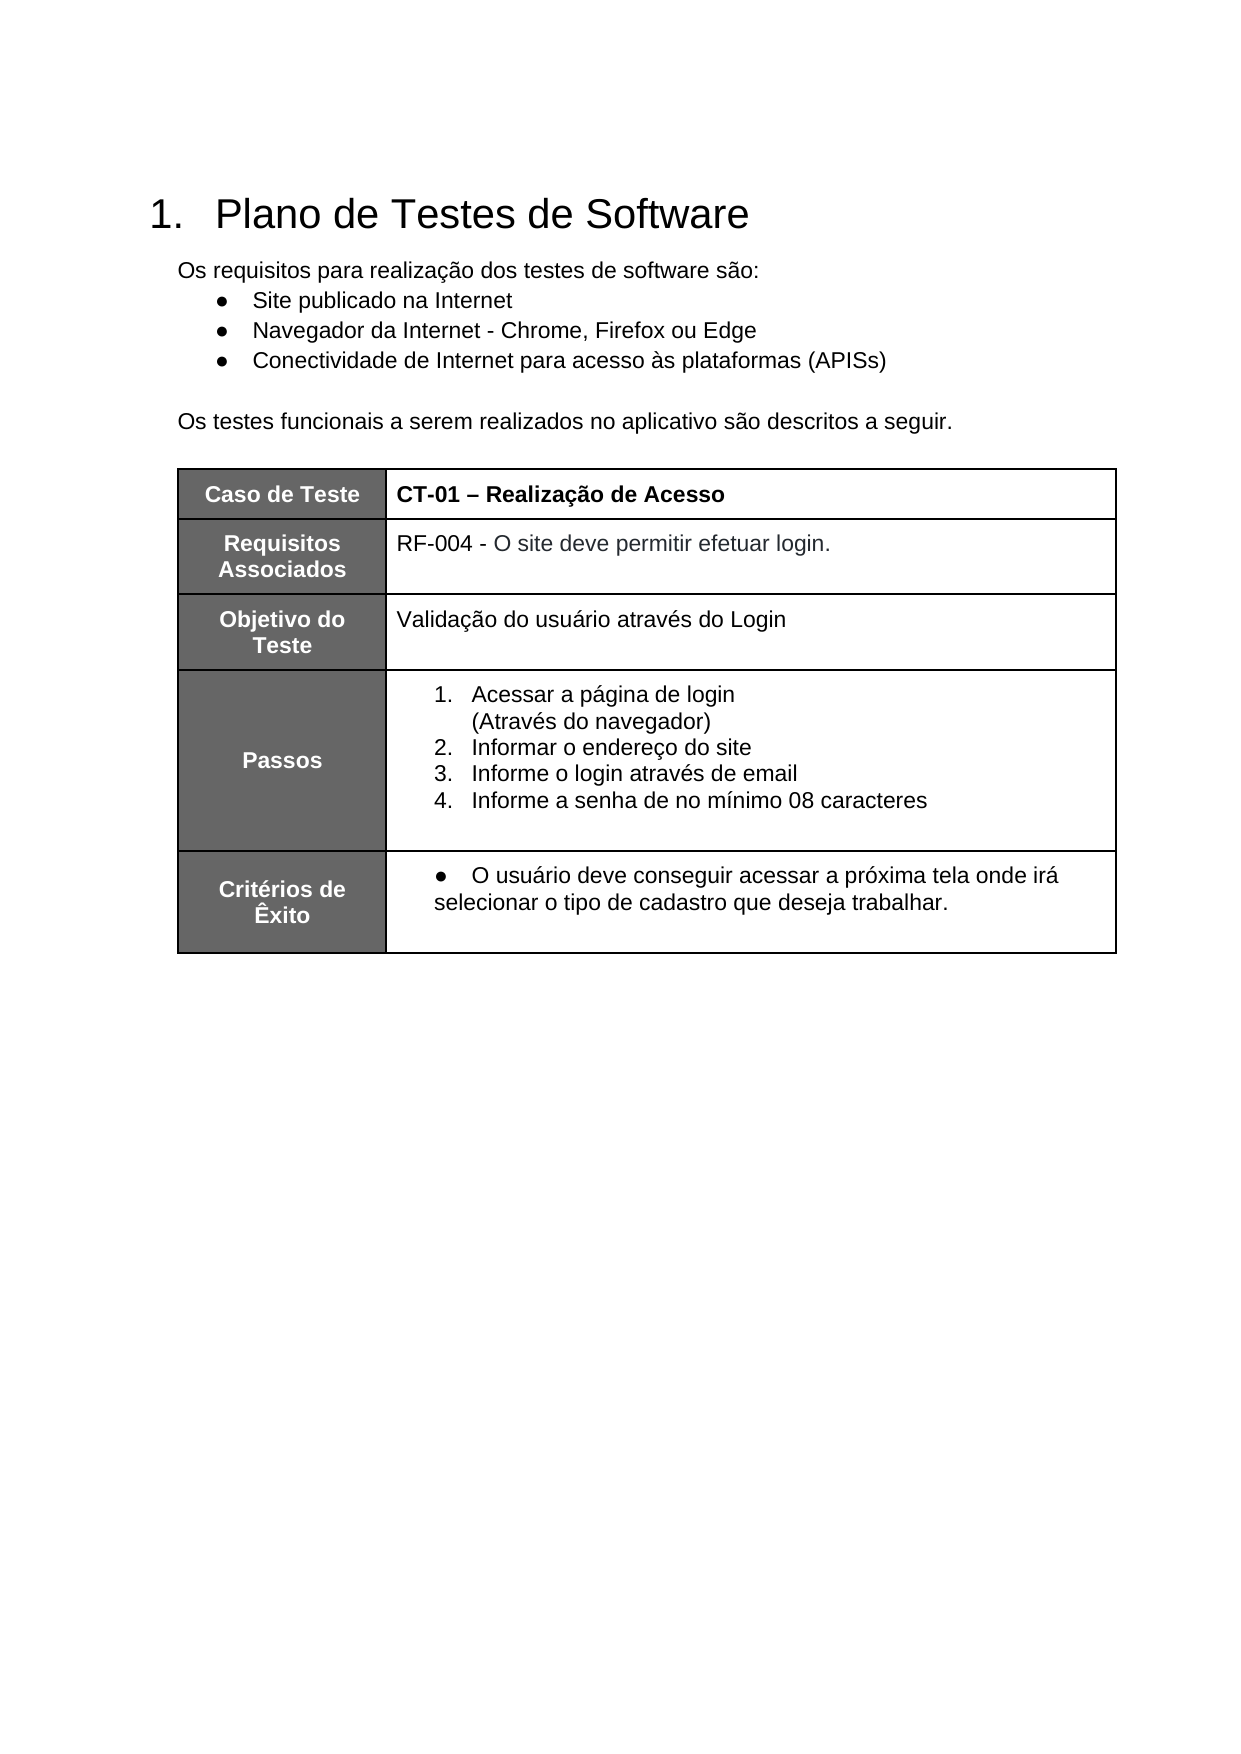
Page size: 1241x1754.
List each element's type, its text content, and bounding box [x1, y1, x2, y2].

table_cell Passos [179, 671, 385, 850]
text Os testes funcionais a serem realizados no aplicativo são descritos a seguir. [177, 408, 1063, 434]
table_cell Objetivo do Teste [179, 595, 385, 669]
table_header CT-01 – Realização de Acesso [387, 470, 1115, 518]
table_cell Critérios de Êxito [179, 852, 385, 952]
text Os requisitos para realização dos testes de software são: [177, 257, 1063, 283]
subtitle Plano de Testes de Software [184, 189, 1063, 237]
table_cell RF-004 - O site deve permitir efetuar login. [387, 520, 1115, 593]
table_cell Validação do usuário através do Login [387, 595, 1115, 669]
table_header Caso de Teste [179, 470, 385, 518]
list Conectividade de Internet para acesso às plataformas (APISs) [215, 347, 1063, 374]
list Navegador da Internet - Chrome, Firefox ou Edge [215, 317, 1063, 344]
list Site publicado na Internet [215, 287, 1063, 313]
table_cell Requisitos Associados [179, 520, 385, 593]
table_cell O usuário deve conseguir acessar a próxima tela onde irá selecionar o tipo de cadastro que deseja trabalhar. [387, 852, 1115, 952]
table_cell Acessar a página de login (Através do navegador) Informar o endereço do site Informe o login através de email Informe a senha de no mínimo 08 caracteres [387, 671, 1115, 850]
